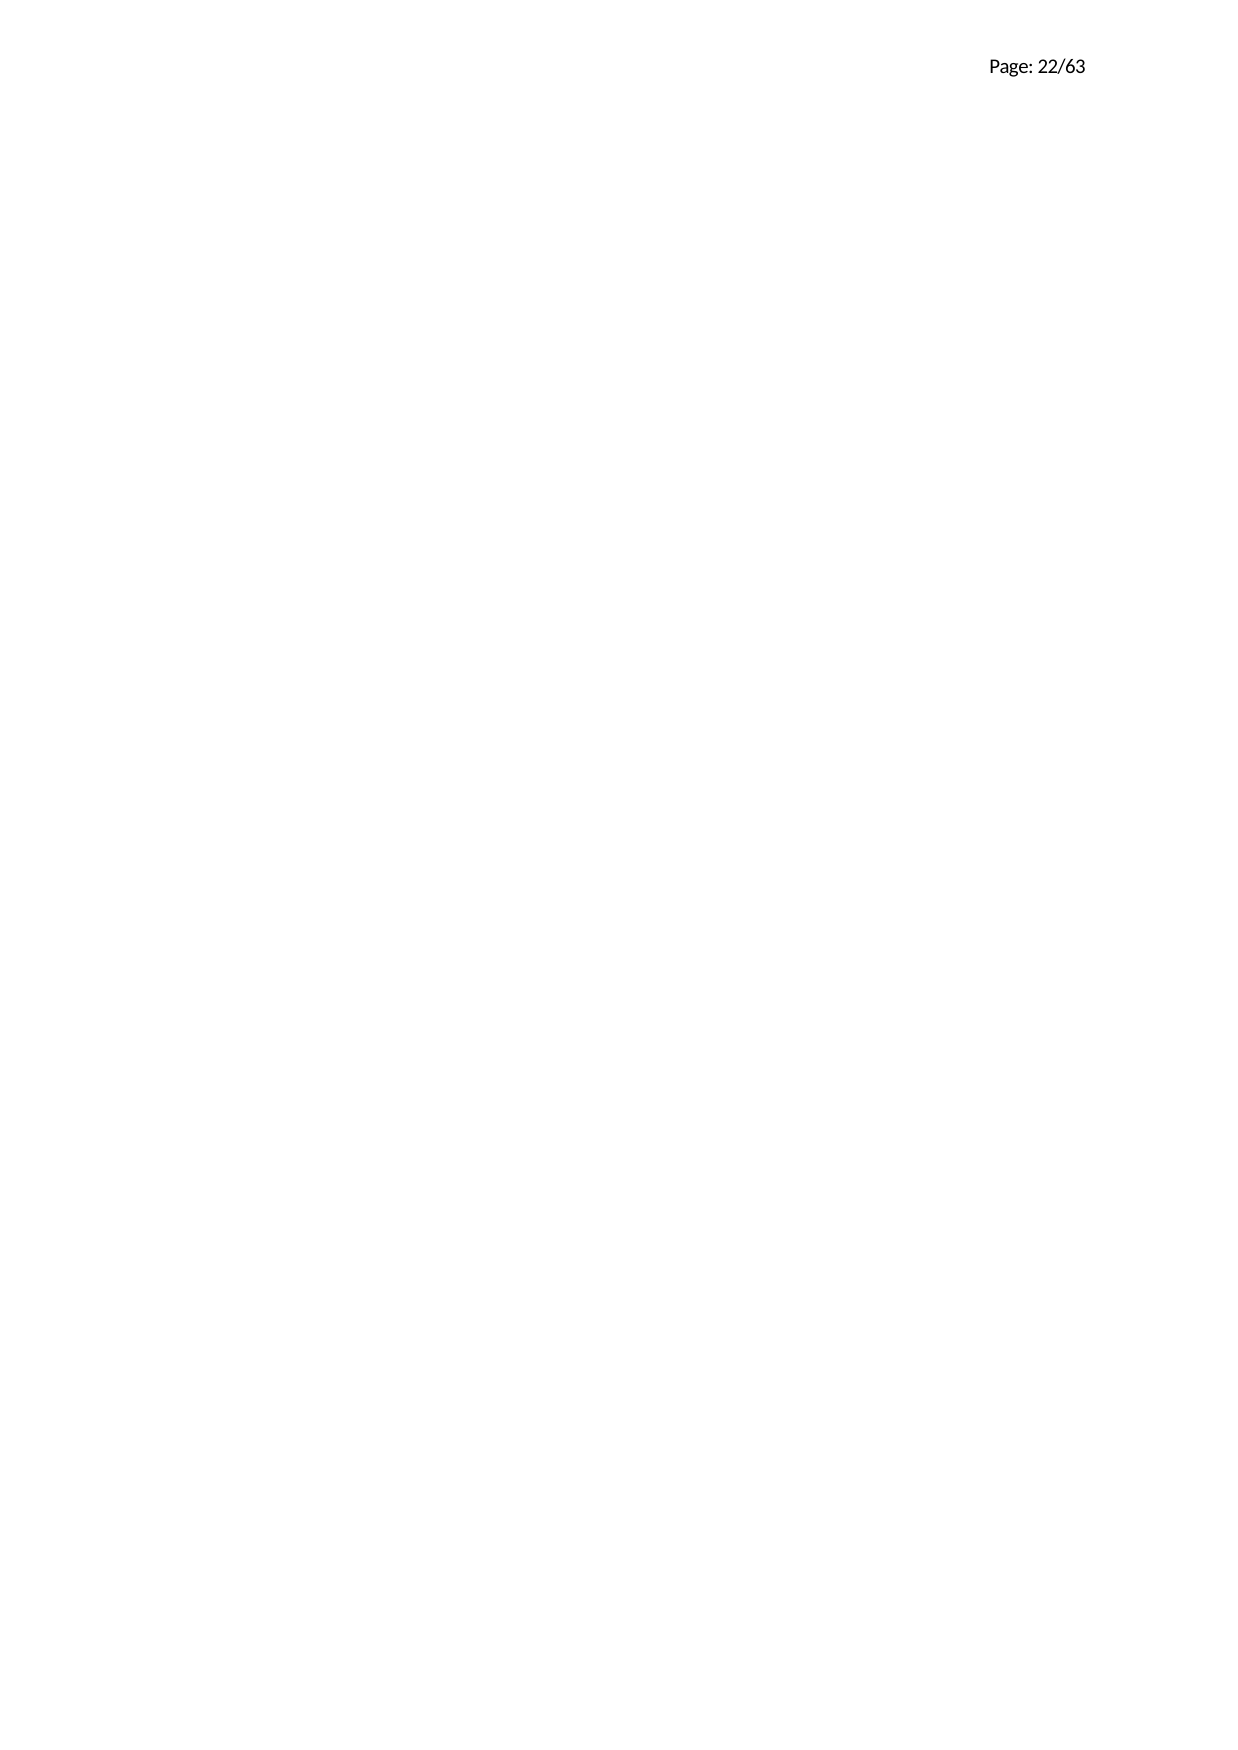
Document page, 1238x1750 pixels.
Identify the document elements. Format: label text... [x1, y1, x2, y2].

text Page: 22/63 [989, 55, 1237, 79]
